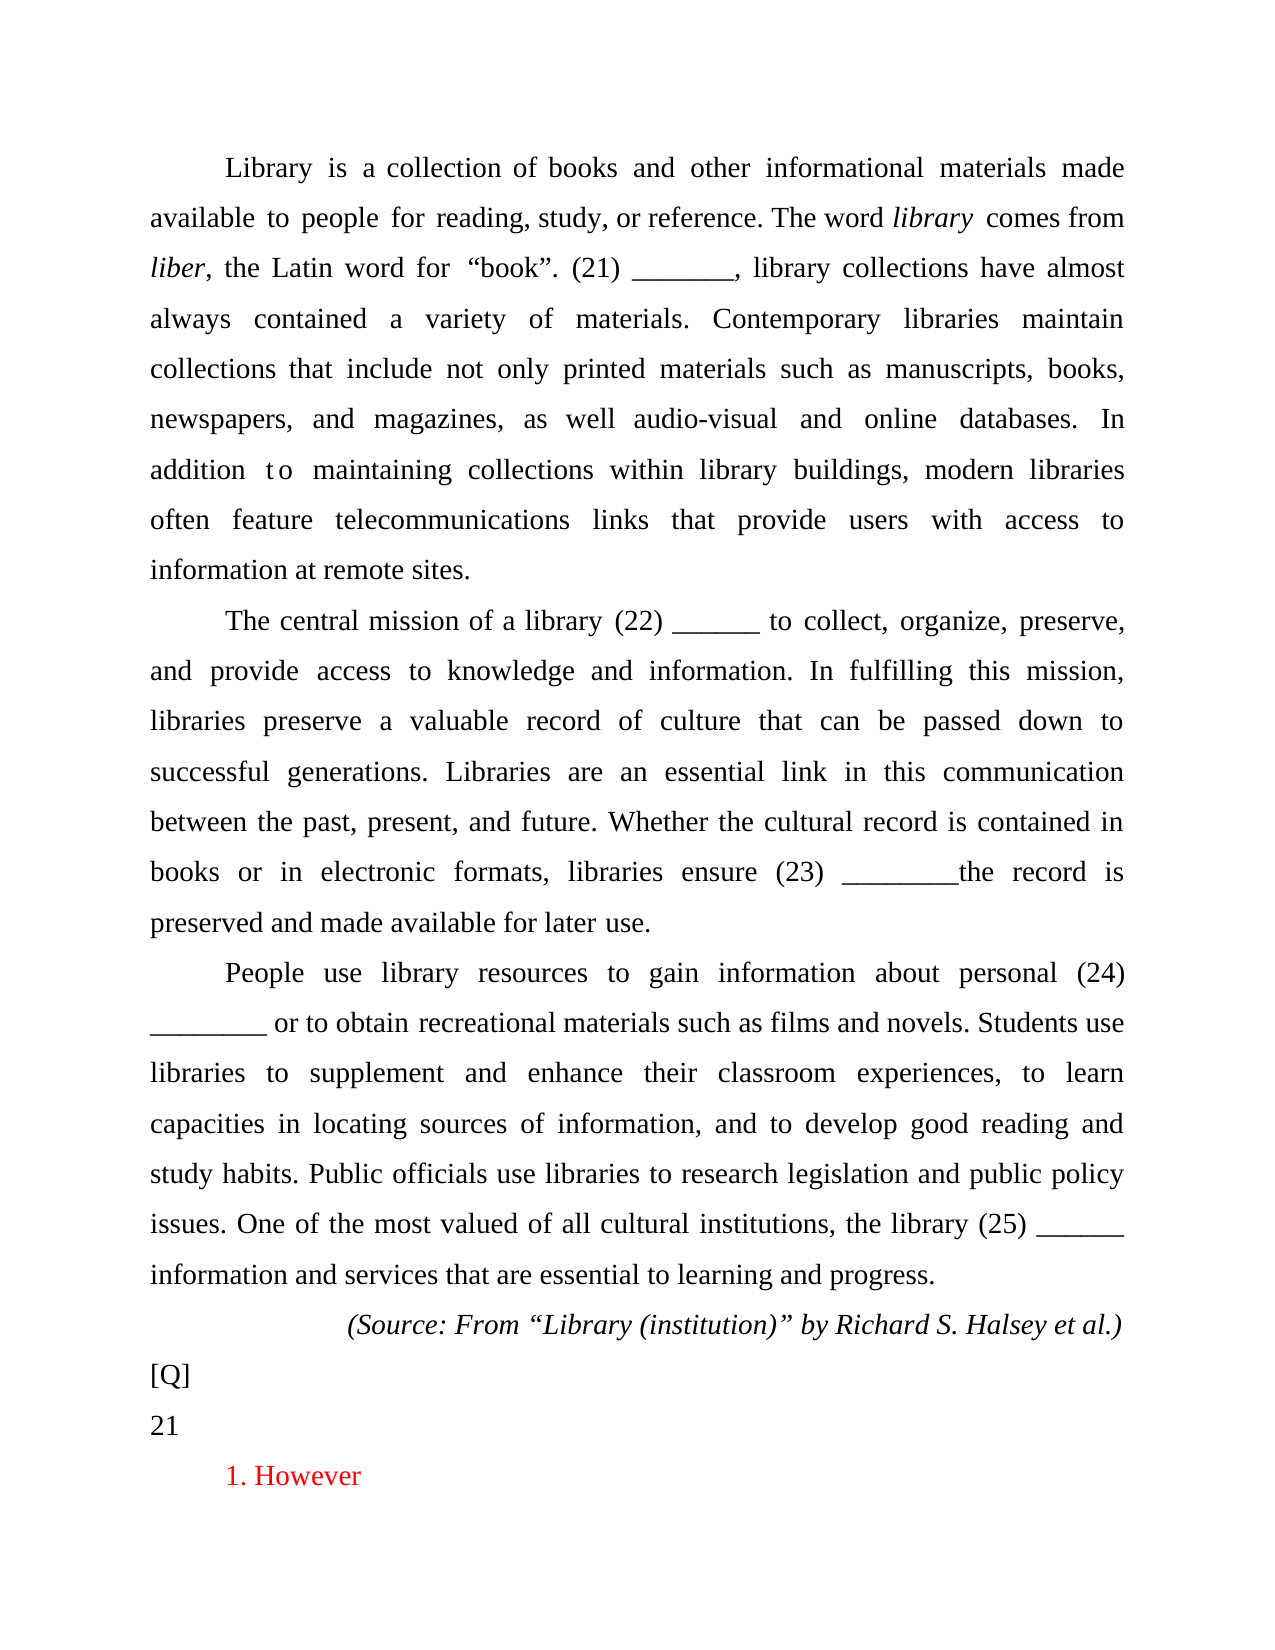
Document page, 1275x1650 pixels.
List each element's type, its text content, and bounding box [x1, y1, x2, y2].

text Library is a collection of books and other informational materials made available to people for reading, study, or reference. The word library comes from liber, the Latin word for “book”. (21) _______, library collections have almost always contained a variety of materials. Contemporary libraries maintain collections that include not only printed materials such as manuscripts, books, newspapers, and magazines, as well audio-visual and online databases. In addition to maintaining collections within library buildings, modern libraries often feature telecommunications links that provide users with access to information at remote sites. [150, 150, 1125, 586]
text 1. However [225, 1458, 1125, 1492]
text (Source: From “Library (institution)” by Richard S. Halsey et al.) [150, 1307, 1125, 1341]
text 21 [150, 1408, 1125, 1441]
text The central mission of a library (22) ______ to collect, organize, preserve, and provide access to knowledge and information. In fulfilling this mission, libraries preserve a valuable record of culture that can be passed down to successful generations. Libraries are an essential link in this communication between the past, present, and future. Whether the cultural record is contained in books or in electronic formats, libraries ensure (23) ________the record is preserved and made available for later use. [150, 603, 1125, 938]
text People use library resources to gain information about personal (24) ________ or to obtain recreational materials such as films and novels. Students use libraries to supplement and enhance their classroom experiences, to learn capacities in locating sources of information, and to develop good reading and study habits. Public officials use libraries to research legislation and public policy issues. One of the most valued of all cultural institutions, the library (25) ______ information and services that are essential to learning and progress. [150, 955, 1125, 1290]
text [Q] [150, 1357, 1125, 1391]
